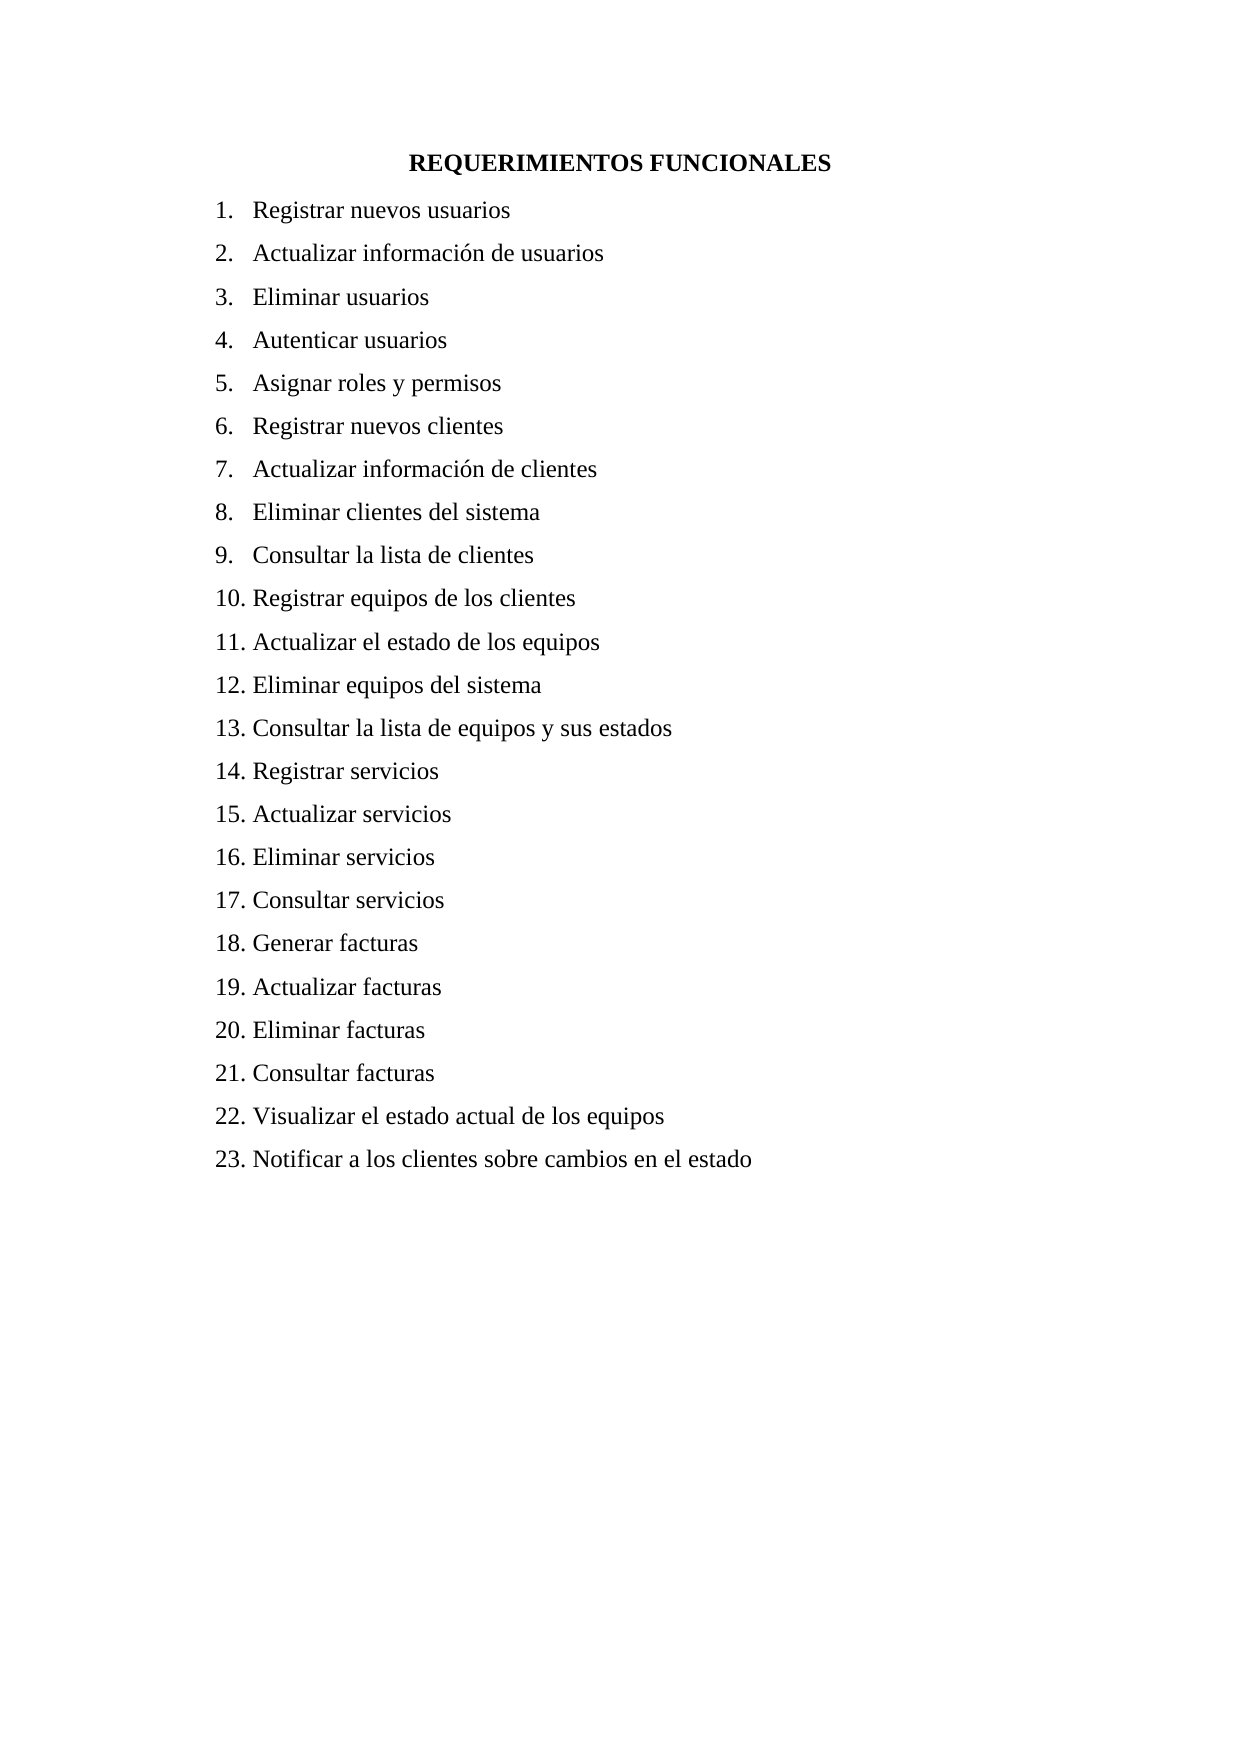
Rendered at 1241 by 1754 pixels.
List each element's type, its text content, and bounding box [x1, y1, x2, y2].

list Actualizar información de clientes [215, 454, 1063, 483]
list Eliminar servicios [215, 842, 1063, 871]
list Eliminar facturas [215, 1015, 1063, 1043]
list Autenticar usuarios [215, 325, 1063, 353]
list Consultar la lista de clientes [215, 540, 1063, 569]
list Eliminar clientes del sistema [215, 497, 1063, 526]
list Consultar la lista de equipos y sus estados [215, 713, 1063, 742]
list Registrar servicios [215, 756, 1063, 785]
list Generar facturas [215, 928, 1063, 957]
list Asignar roles y permisos [215, 368, 1063, 397]
text REQUERIMIENTOS FUNCIONALES [177, 148, 1063, 176]
list Actualizar el estado de los equipos [215, 627, 1063, 655]
list Eliminar equipos del sistema [215, 670, 1063, 698]
list Registrar nuevos usuarios [215, 195, 1063, 224]
list Consultar servicios [215, 885, 1063, 914]
list Consultar facturas [215, 1058, 1063, 1087]
list Notificar a los clientes sobre cambios en el estado [215, 1144, 1063, 1173]
list Actualizar servicios [215, 799, 1063, 828]
list Registrar equipos de los clientes [215, 583, 1063, 612]
list Eliminar usuarios [215, 282, 1063, 310]
list Registrar nuevos clientes [215, 411, 1063, 440]
list Actualizar información de usuarios [215, 238, 1063, 267]
list Visualizar el estado actual de los equipos [215, 1101, 1063, 1130]
list Actualizar facturas [215, 972, 1063, 1000]
